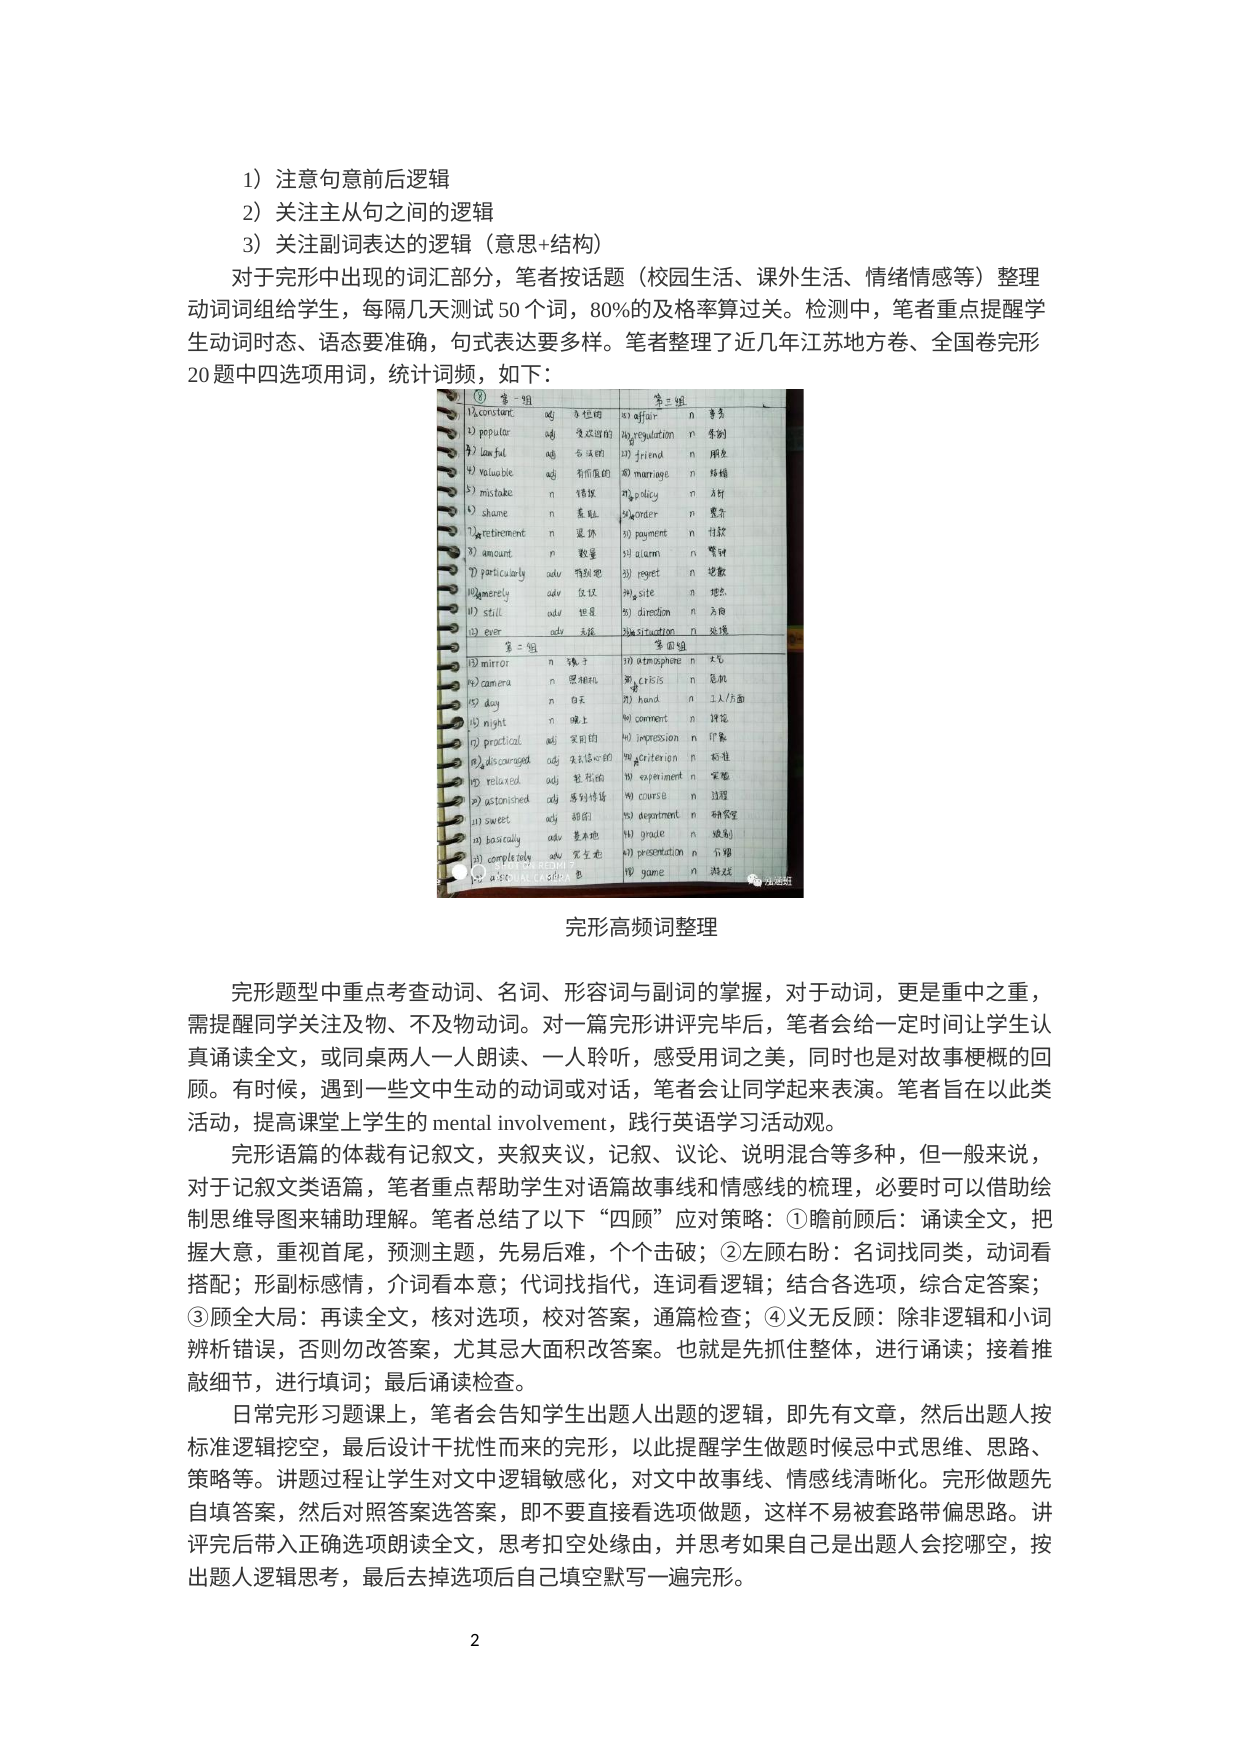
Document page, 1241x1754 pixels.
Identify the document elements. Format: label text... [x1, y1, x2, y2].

text 对于完形中出现的词汇部分，笔者按话题（校园生活、课外生活、情绪情感等）整理动词词组给学生，每隔几天测试50个词，80%的及格率算过关。检测中，笔者重点提醒学生动词时态、语态要准确，句式表达要多样。笔者整理了近几年江苏地方卷、全国卷完形20题中四选项用词，统计词频，如下： [187, 259, 1053, 389]
text 完形高频词整理 [187, 909, 1053, 942]
text 完形语篇的体裁有记叙文，夹叙夹议，记叙、议论、说明混合等多种，但一般来说，对于记叙文类语篇，笔者重点帮助学生对语篇故事线和情感线的梳理，必要时可以借助绘制思维导图来辅助理解。笔者总结了以下“四顾”应对策略：①瞻前顾后：诵读全文，把握大意，重视首尾，预测主题，先易后难，个个击破；②左顾右盼：名词找同类，动词看搭配；形副标感情，介词看本意；代词找指代，连词看逻辑；结合各选项，综合定答案；③顾全大局：再读全文，核对选项，校对答案，通篇检查；④义无反顾：除非逻辑和小词辨析错误，否则勿改答案，尤其忌大面积改答案。也就是先抓住整体，进行诵读；接着推敲细节，进行填词；最后诵读检查。 [187, 1137, 1053, 1397]
text 日常完形习题课上，笔者会告知学生出题人出题的逻辑，即先有文章，然后出题人按标准逻辑挖空，最后设计干扰性而来的完形，以此提醒学生做题时候忌中式思维、思路、策略等。讲题过程让学生对文中逻辑敏感化，对文中故事线、情感线清晰化。完形做题先自填答案，然后对照答案选答案，即不要直接看选项做题，这样不易被套路带偏思路。讲评完后带入正确选项朗读全文，思考扣空处缘由，并思考如果自己是出题人会挖哪空，按出题人逻辑思考，最后去掉选项后自己填空默写一遍完形。 [187, 1397, 1053, 1592]
text 完形题型中重点考查动词、名词、形容词与副词的掌握，对于动词，更是重中之重，需提醒同学关注及物、不及物动词。对一篇完形讲评完毕后，笔者会给一定时间让学生认真诵读全文，或同桌两人一人朗读、一人聆听，感受用词之美，同时也是对故事梗概的回顾。有时候，遇到一些文中生动的动词或对话，笔者会让同学起来表演。笔者旨在以此类活动，提高课堂上学生的mental involvement，践行英语学习活动观。 [187, 974, 1053, 1137]
text 2）关注主从句之间的逻辑 [187, 194, 1053, 227]
text 3）关注副词表达的逻辑（意思+结构） [187, 227, 1053, 259]
picture [436, 389, 804, 898]
text 1）注意句意前后逻辑 [187, 162, 1053, 194]
